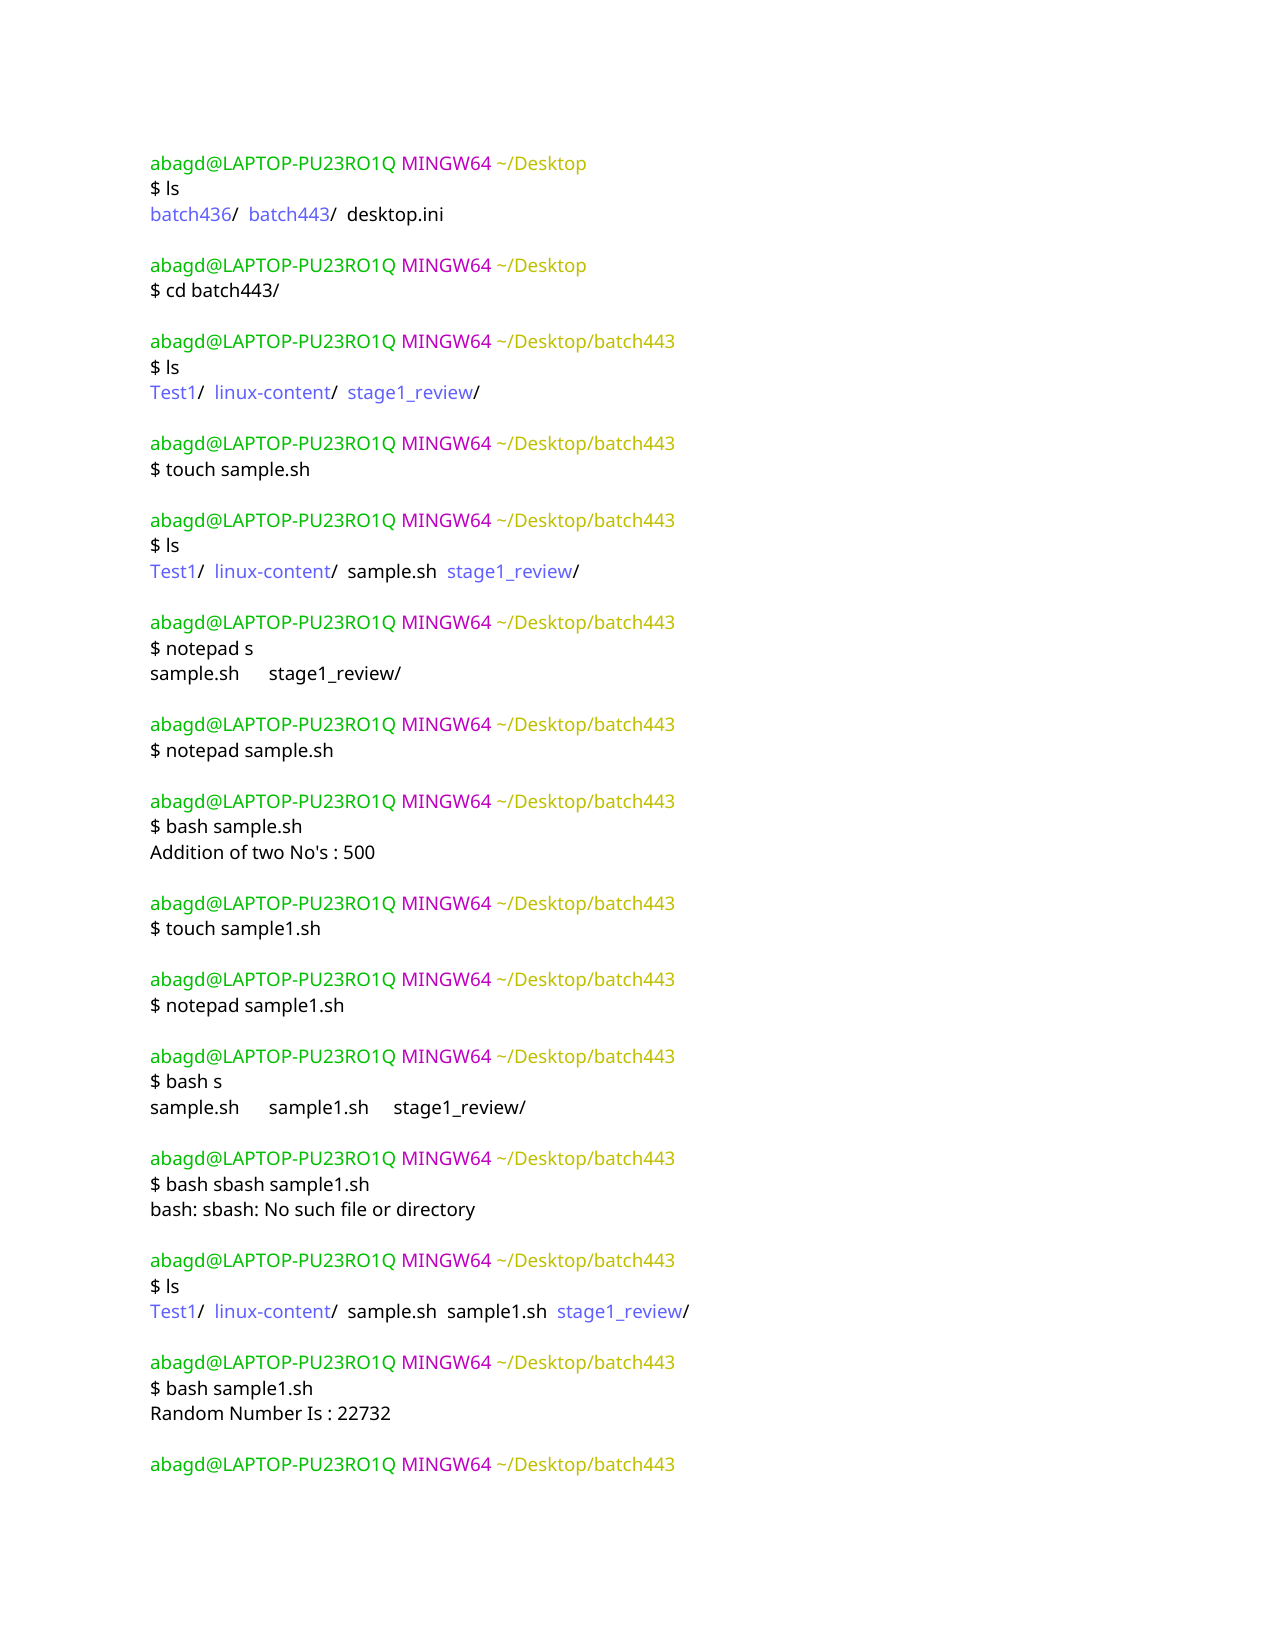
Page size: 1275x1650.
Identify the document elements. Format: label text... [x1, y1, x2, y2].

text Addition of two No's : 500 [150, 839, 1125, 864]
text $ notepad sample.sh [150, 737, 1125, 762]
text $ notepad s [150, 635, 1125, 660]
text Test1/ linux-content/ stage1_review/ [150, 380, 1125, 405]
text Test1/ linux-content/ sample.sh stage1_review/ [150, 558, 1125, 584]
text abagd@LAPTOP-PU23RO1Q MINGW64 ~/Desktop/batch443 [150, 1247, 1125, 1273]
text $ touch sample.sh [150, 456, 1125, 482]
text abagd@LAPTOP-PU23RO1Q MINGW64 ~/Desktop/batch443 [150, 609, 1125, 635]
text abagd@LAPTOP-PU23RO1Q MINGW64 ~/Desktop/batch443 [150, 1043, 1125, 1069]
text Random Number Is : 22732 [150, 1401, 1125, 1426]
text $ bash s [150, 1069, 1125, 1094]
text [150, 1349, 1125, 1375]
text $ bash sbash sample1.sh [150, 1171, 1125, 1196]
text abagd@LAPTOP-PU23RO1Q MINGW64 ~/Desktop/batch443 [150, 1145, 1125, 1171]
text $ touch sample1.sh [150, 916, 1125, 941]
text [150, 1452, 1125, 1477]
text Test1/ linux-content/ sample.sh sample1.sh stage1_review/ [150, 1298, 1125, 1324]
text $ bash sample.sh [150, 813, 1125, 839]
text abagd@LAPTOP-PU23RO1Q MINGW64 ~/Desktop [150, 252, 1125, 278]
text abagd@LAPTOP-PU23RO1Q MINGW64 ~/Desktop/batch443 [150, 890, 1125, 916]
text $ ls [150, 1273, 1125, 1298]
text abagd@LAPTOP-PU23RO1Q MINGW64 ~/Desktop/batch443 [150, 967, 1125, 992]
text abagd@LAPTOP-PU23RO1Q MINGW64 ~/Desktop/batch443 [150, 431, 1125, 456]
text $ cd batch443/ [150, 278, 1125, 303]
text $ notepad sample1.sh [150, 992, 1125, 1018]
text batch436/ batch443/ desktop.ini [150, 201, 1125, 227]
text $ ls [150, 176, 1125, 201]
text $ bash sample1.sh [150, 1375, 1125, 1401]
text abagd@LAPTOP-PU23RO1Q MINGW64 ~/Desktop/batch443 [150, 788, 1125, 813]
text sample.sh stage1_review/ [150, 660, 1125, 686]
text $ ls [150, 533, 1125, 558]
text abagd@LAPTOP-PU23RO1Q MINGW64 ~/Desktop/batch443 [150, 329, 1125, 354]
text abagd@LAPTOP-PU23RO1Q MINGW64 ~/Desktop/batch443 [150, 711, 1125, 737]
text abagd@LAPTOP-PU23RO1Q MINGW64 ~/Desktop [150, 150, 1125, 176]
text sample.sh sample1.sh stage1_review/ [150, 1094, 1125, 1120]
text abagd@LAPTOP-PU23RO1Q MINGW64 ~/Desktop/batch443 [150, 507, 1125, 533]
text bash: sbash: No such file or directory [150, 1196, 1125, 1222]
text $ ls [150, 354, 1125, 380]
